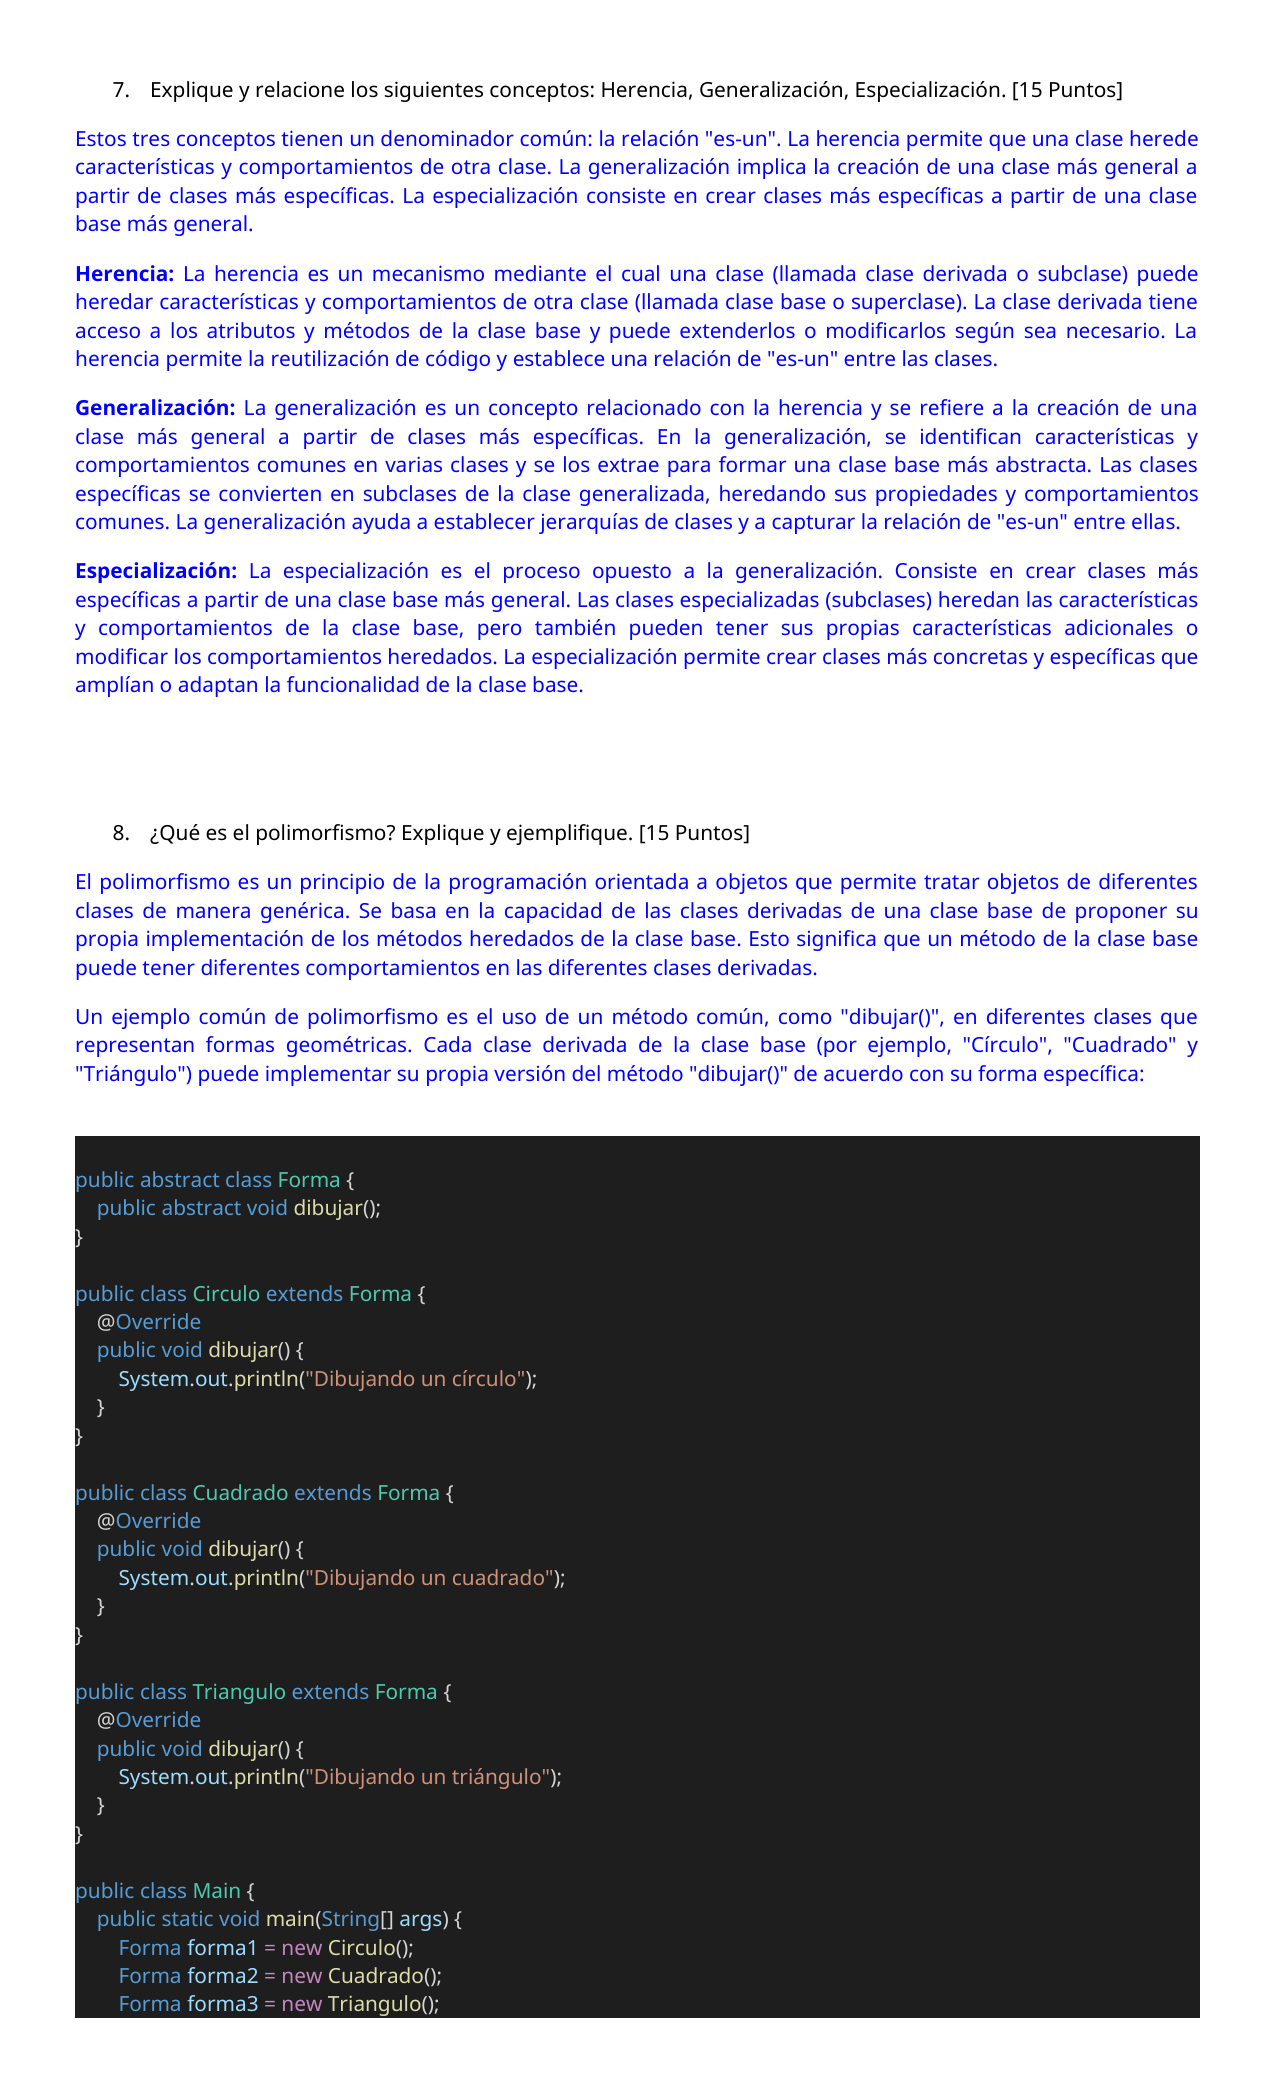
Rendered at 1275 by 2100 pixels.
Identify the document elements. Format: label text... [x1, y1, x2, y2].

text El polimorfismo es un principio de la programación orientada a objetos que permite tratar objetos de diferentes clases de manera genérica. Se basa en la capacidad de las clases derivadas de una clase base de proponer su propia implementación de los métodos heredados de la clase base. Esto significa que un método de la clase base puede tener diferentes comportamientos en las diferentes clases derivadas. [75, 867, 1200, 981]
text public abstract class Forma { [75, 1165, 1200, 1193]
text public class Main { [75, 1876, 1200, 1904]
text } [75, 1421, 1200, 1449]
text Un ejemplo común de polimorfismo es el uso de un método común, como "dibujar()", en diferentes clases que representan formas geométricas. Cada clase derivada de la clase base (por ejemplo, "Círculo", "Cuadrado" y "Triángulo") puede implementar su propia versión del método "dibujar()" de acuerdo con su forma específica: [75, 1002, 1200, 1087]
text } [75, 1620, 1200, 1648]
text Herencia: La herencia es un mecanismo mediante el cual una clase (llamada clase derivada o subclase) puede heredar características y comportamientos de otra clase (llamada clase base o superclase). La clase derivada tiene acceso a los atributos y métodos de la clase base y puede extenderlos o modificarlos según sea necesario. La herencia permite la reutilización de código y establece una relación de "es-un" entre las clases. [75, 259, 1200, 373]
text @Override [75, 1506, 1200, 1534]
text public void dibujar() { [75, 1534, 1200, 1563]
text Estos tres conceptos tienen un denominador común: la relación "es-un". La herencia permite que una clase herede características y comportamientos de otra clase. La generalización implica la creación de una clase más general a partir de clases más específicas. La especialización consiste en crear clases más específicas a partir de una clase base más general. [75, 124, 1200, 238]
text Generalización: La generalización es un concepto relacionado con la herencia y se refiere a la creación de una clase más general a partir de clases más específicas. En la generalización, se identifican características y comportamientos comunes en varias clases y se los extrae para formar una clase base más abstracta. Las clases específicas se convierten en subclases de la clase generalizada, heredando sus propiedades y comportamientos comunes. La generalización ayuda a establecer jerarquías de clases y a capturar la relación de "es-un" entre ellas. [75, 393, 1200, 536]
text } [75, 1392, 1200, 1421]
text System.out.println("Dibujando un círculo"); [75, 1364, 1200, 1392]
text public class Triangulo extends Forma { [75, 1677, 1200, 1705]
text @Override [75, 1705, 1200, 1734]
text Forma forma2 = new Cuadrado(); [75, 1961, 1200, 1989]
text public void dibujar() { [75, 1734, 1200, 1762]
text public abstract void dibujar(); [75, 1193, 1200, 1222]
text public static void main(String[] args) { [75, 1904, 1200, 1933]
text } [75, 1222, 1200, 1250]
text } [75, 1819, 1200, 1847]
text public class Cuadrado extends Forma { [75, 1478, 1200, 1506]
text System.out.println("Dibujando un triángulo"); [75, 1762, 1200, 1791]
text public void dibujar() { [75, 1336, 1200, 1364]
text System.out.println("Dibujando un cuadrado"); [75, 1563, 1200, 1591]
text } [75, 1791, 1200, 1819]
text Forma forma3 = new Triangulo(); [75, 1989, 1200, 2018]
list Explique y relacione los siguientes conceptos: Herencia, Generalización, Especialización. [15 Puntos] [112, 75, 1200, 103]
text Especialización: La especialización es el proceso opuesto a la generalización. Consiste en crear clases más específicas a partir de una clase base más general. Las clases especializadas (subclases) heredan las características y comportamientos de la clase base, pero también pueden tener sus propias características adicionales o modificar los comportamientos heredados. La especialización permite crear clases más concretas y específicas que amplían o adaptan la funcionalidad de la clase base. [75, 556, 1200, 699]
text public class Circulo extends Forma { [75, 1279, 1200, 1307]
text } [75, 1591, 1200, 1620]
text @Override [75, 1307, 1200, 1336]
text Forma forma1 = new Circulo(); [75, 1933, 1200, 1961]
list ¿Qué es el polimorfismo? Explique y ejemplifique. [15 Puntos] [112, 818, 1200, 846]
